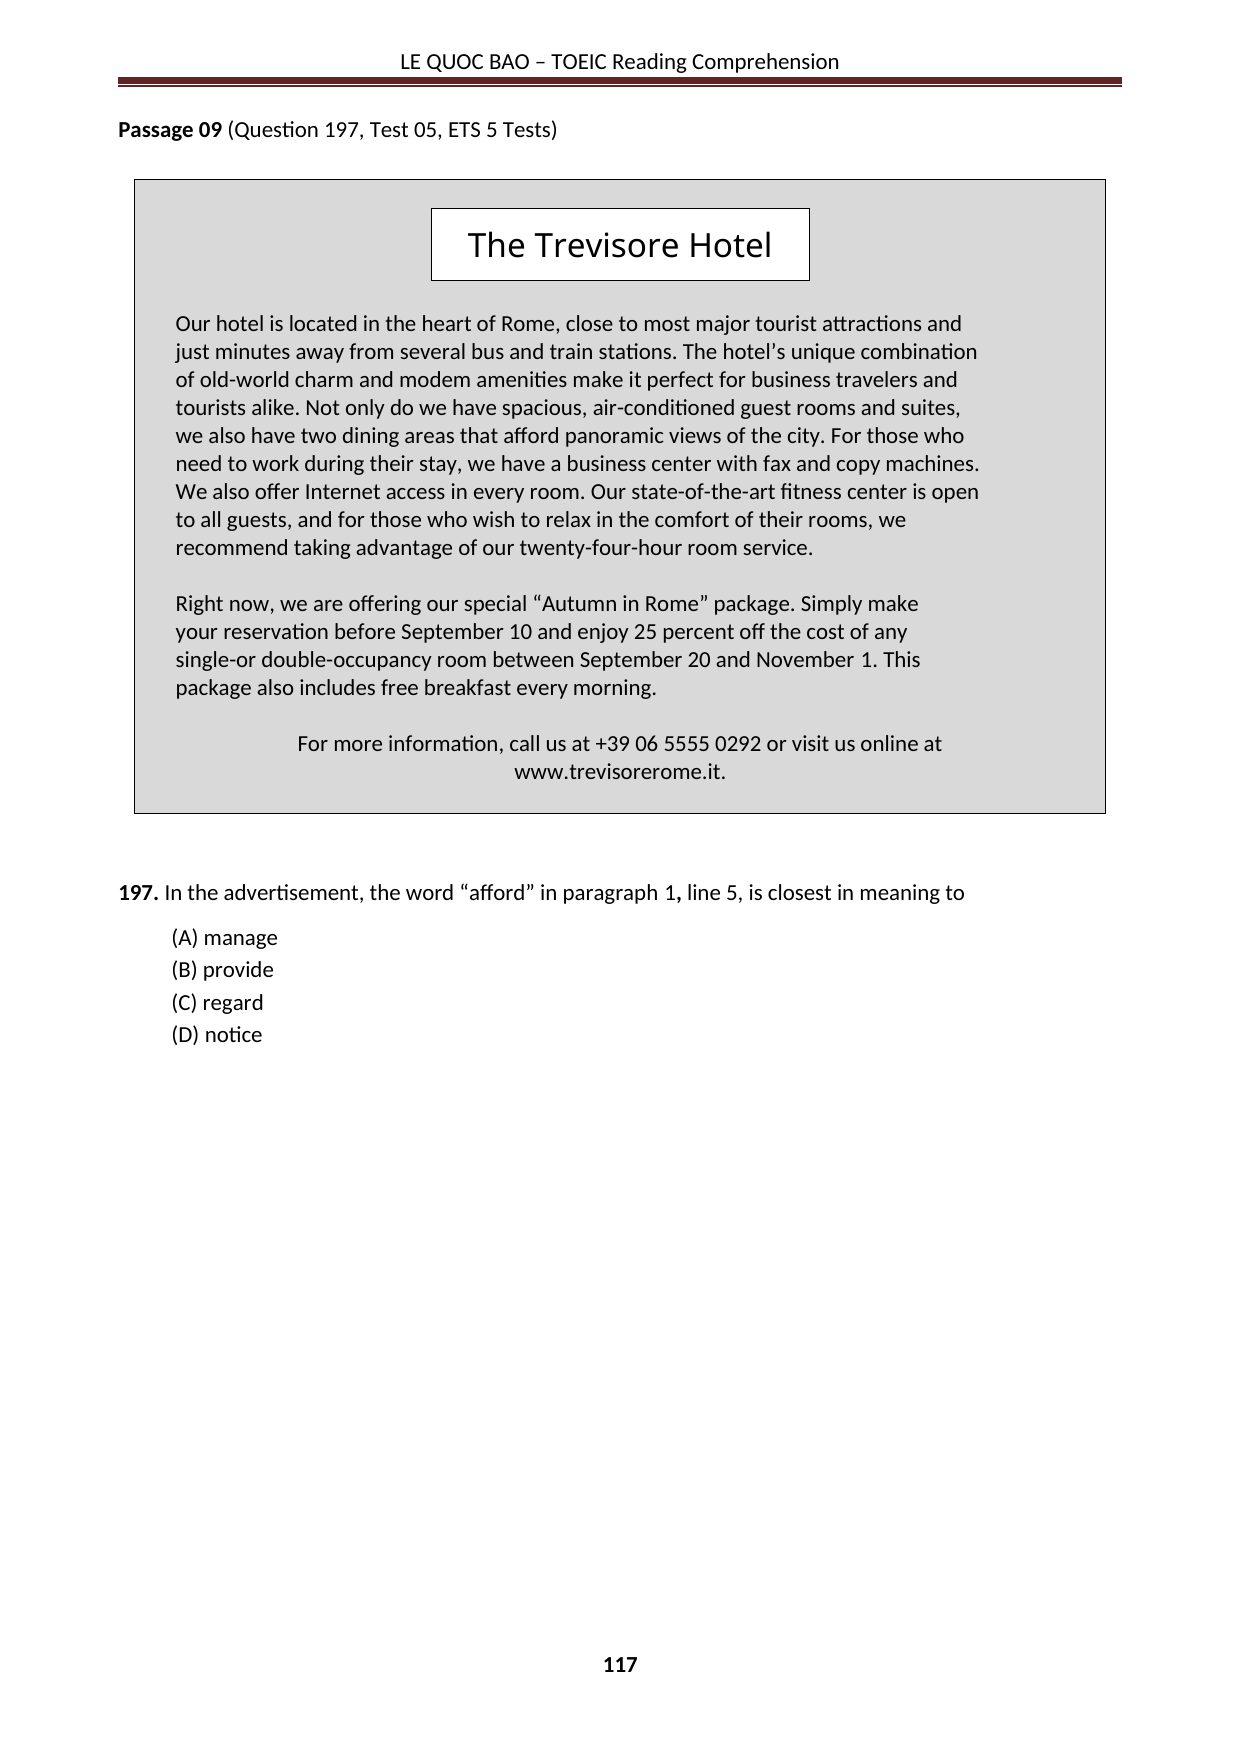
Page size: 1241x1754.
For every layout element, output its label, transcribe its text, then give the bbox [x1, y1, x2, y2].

text 197. In the advertisement, the word “afford” in paragraph 1, line 5, is closest in meaning to [118, 878, 1122, 907]
text Passage 09 (Question 197, Test 05, ETS 5 Tests) [118, 115, 1122, 143]
text (C) regard [171, 988, 1122, 1016]
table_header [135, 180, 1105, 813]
text (D) notice [171, 1020, 1122, 1048]
text (A) manage [171, 923, 1122, 951]
text (B) provide [171, 955, 1122, 983]
